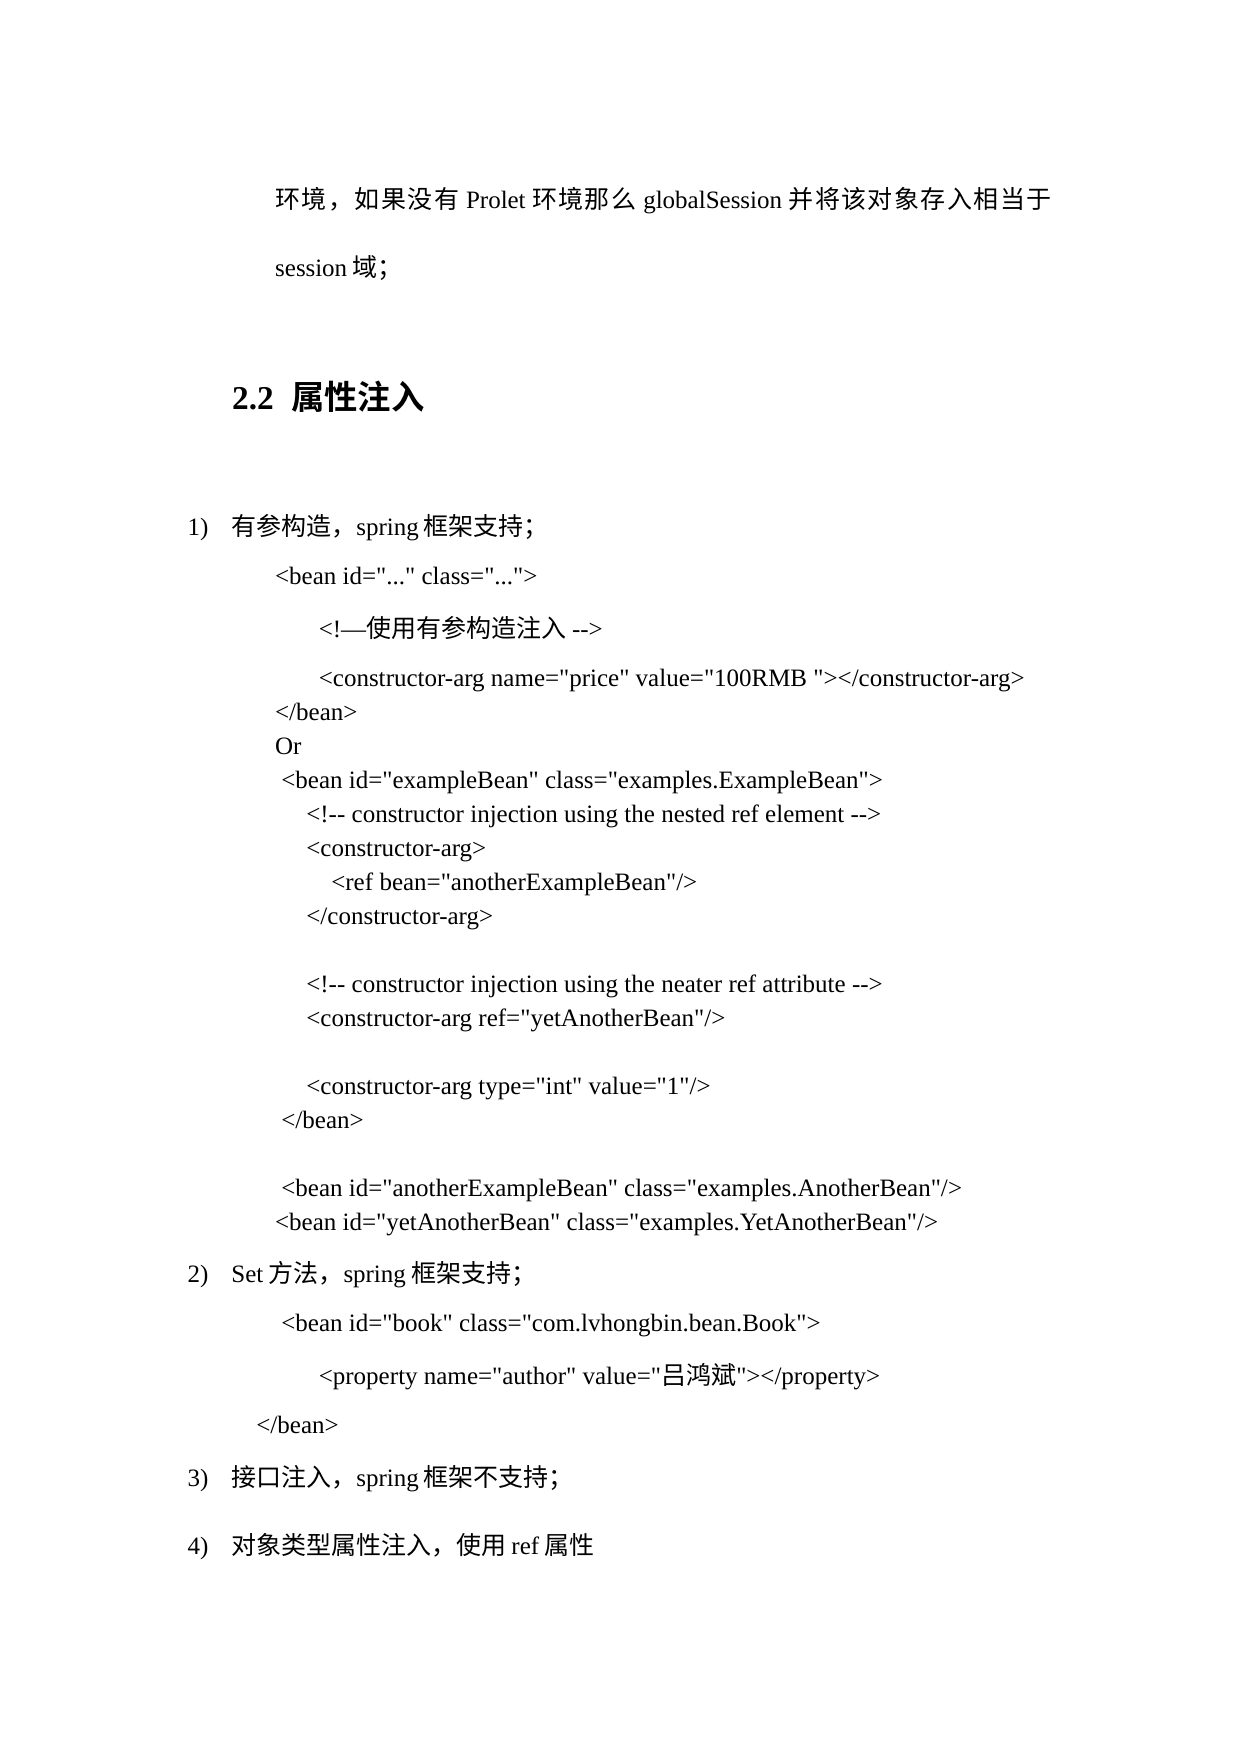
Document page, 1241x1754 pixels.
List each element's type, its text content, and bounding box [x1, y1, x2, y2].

list </bean> [231, 694, 1053, 728]
text <bean id="..." class="..."> [231, 559, 1053, 593]
list <bean id="exampleBean" class="examples.ExampleBean"> [231, 762, 1053, 796]
list 对象类型属性注入，使用ref属性 [187, 1509, 1053, 1577]
list <constructor-arg type="int" value="1"/> [231, 1068, 1053, 1102]
list <ref bean="anotherExampleBean"/> [231, 864, 1053, 898]
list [231, 1306, 1053, 1340]
list <constructor-arg> [231, 830, 1053, 864]
list Or [231, 728, 1053, 762]
list <constructor-arg name="price" value="100RMB "></constructor-arg> [269, 661, 1053, 694]
list </bean> [231, 1408, 1053, 1442]
list </constructor-arg> [231, 898, 1053, 932]
list 接口注入，spring框架不支持； [187, 1442, 1053, 1509]
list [275, 164, 1053, 300]
list <bean id="yetAnotherBean" class="examples.YetAnotherBean"/> [231, 1204, 1053, 1238]
list <constructor-arg ref="yetAnotherBean"/> [231, 1000, 1053, 1034]
list <property name="author" value="吕鸿斌"></property> [231, 1340, 1053, 1408]
list <!-- constructor injection using the nested ref element --> [231, 796, 1053, 830]
list 有参构造，spring框架支持； [187, 491, 1053, 559]
list <bean id="anotherExampleBean" class="examples.AnotherBean"/> [231, 1170, 1053, 1204]
list </bean> [231, 1102, 1053, 1136]
subtitle 属性注入 [232, 361, 1053, 429]
list <!—使用有参构造注入 --> [269, 593, 1053, 661]
list Set方法，spring框架支持； [187, 1238, 1053, 1306]
list <!-- constructor injection using the neater ref attribute --> [231, 966, 1053, 1000]
